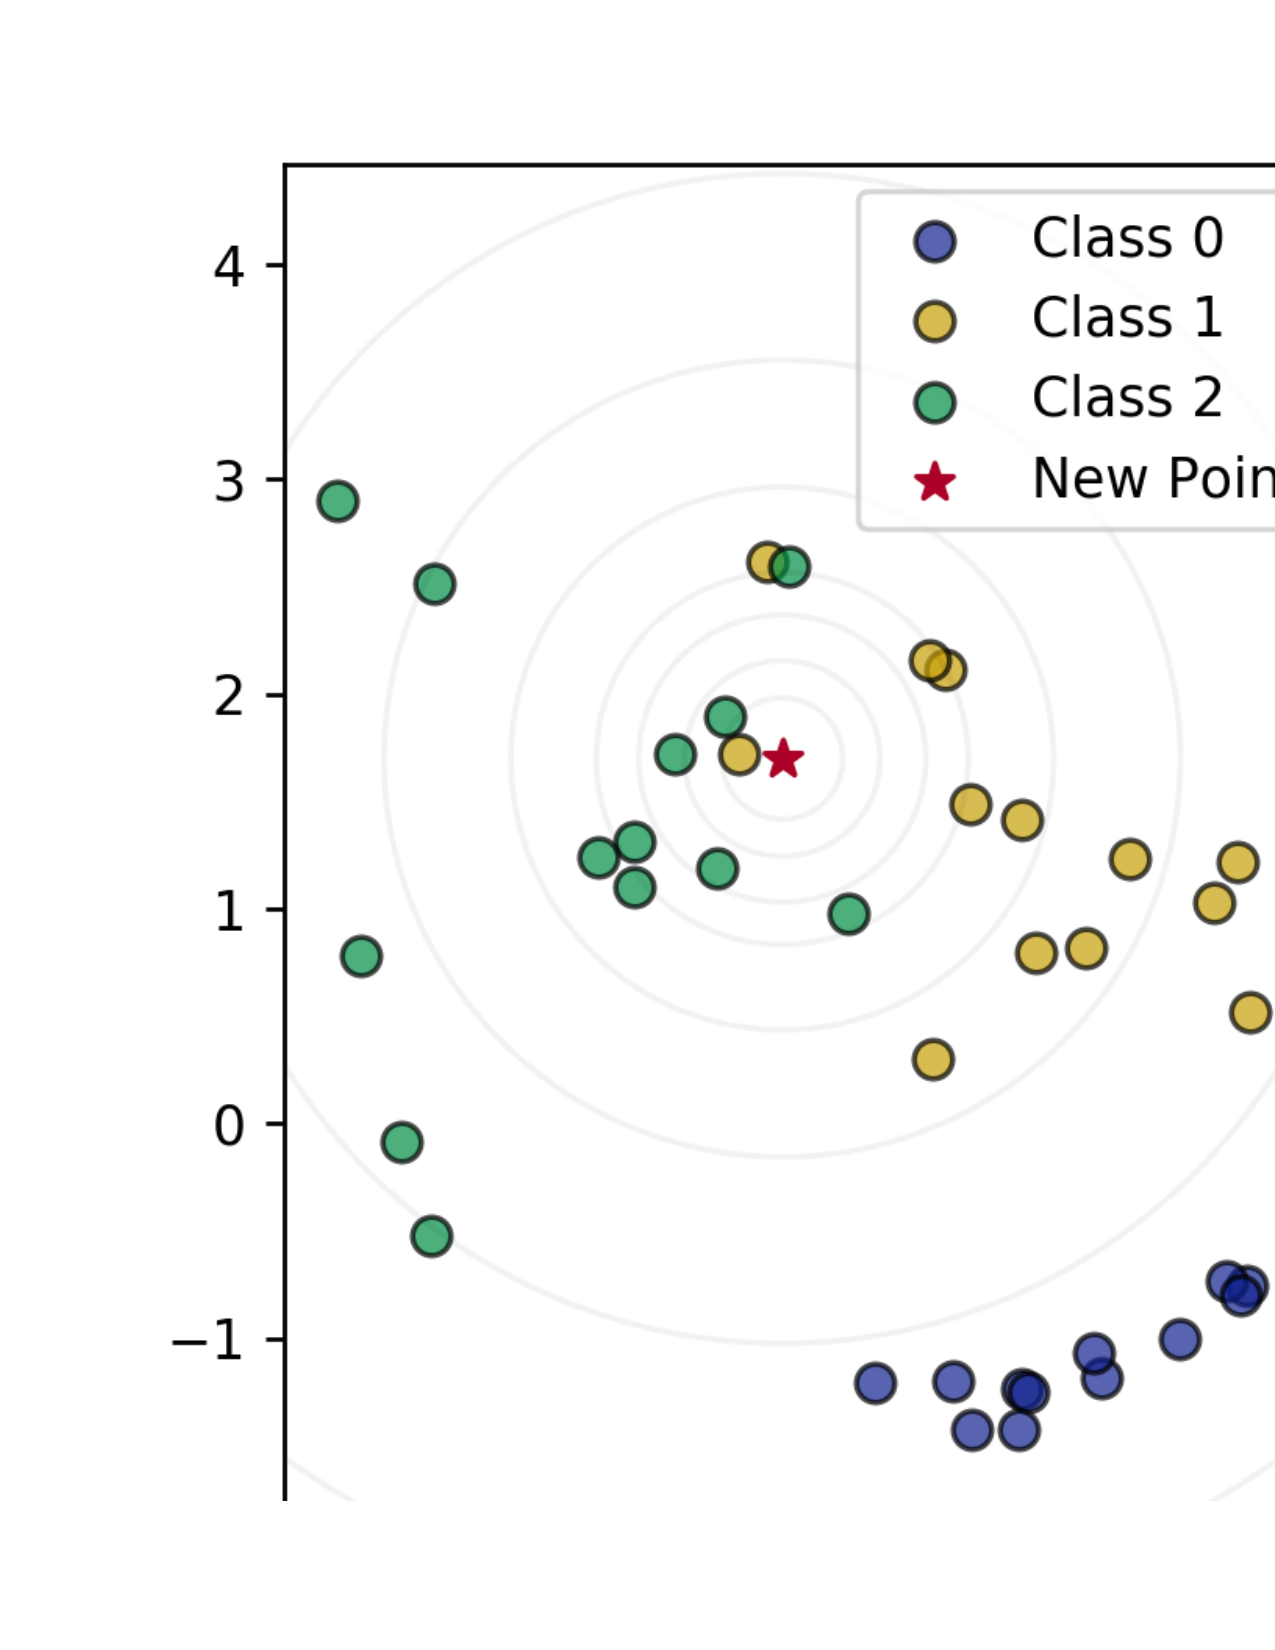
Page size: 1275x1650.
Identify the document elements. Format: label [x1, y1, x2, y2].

picture [150, 150, 1275, 1501]
